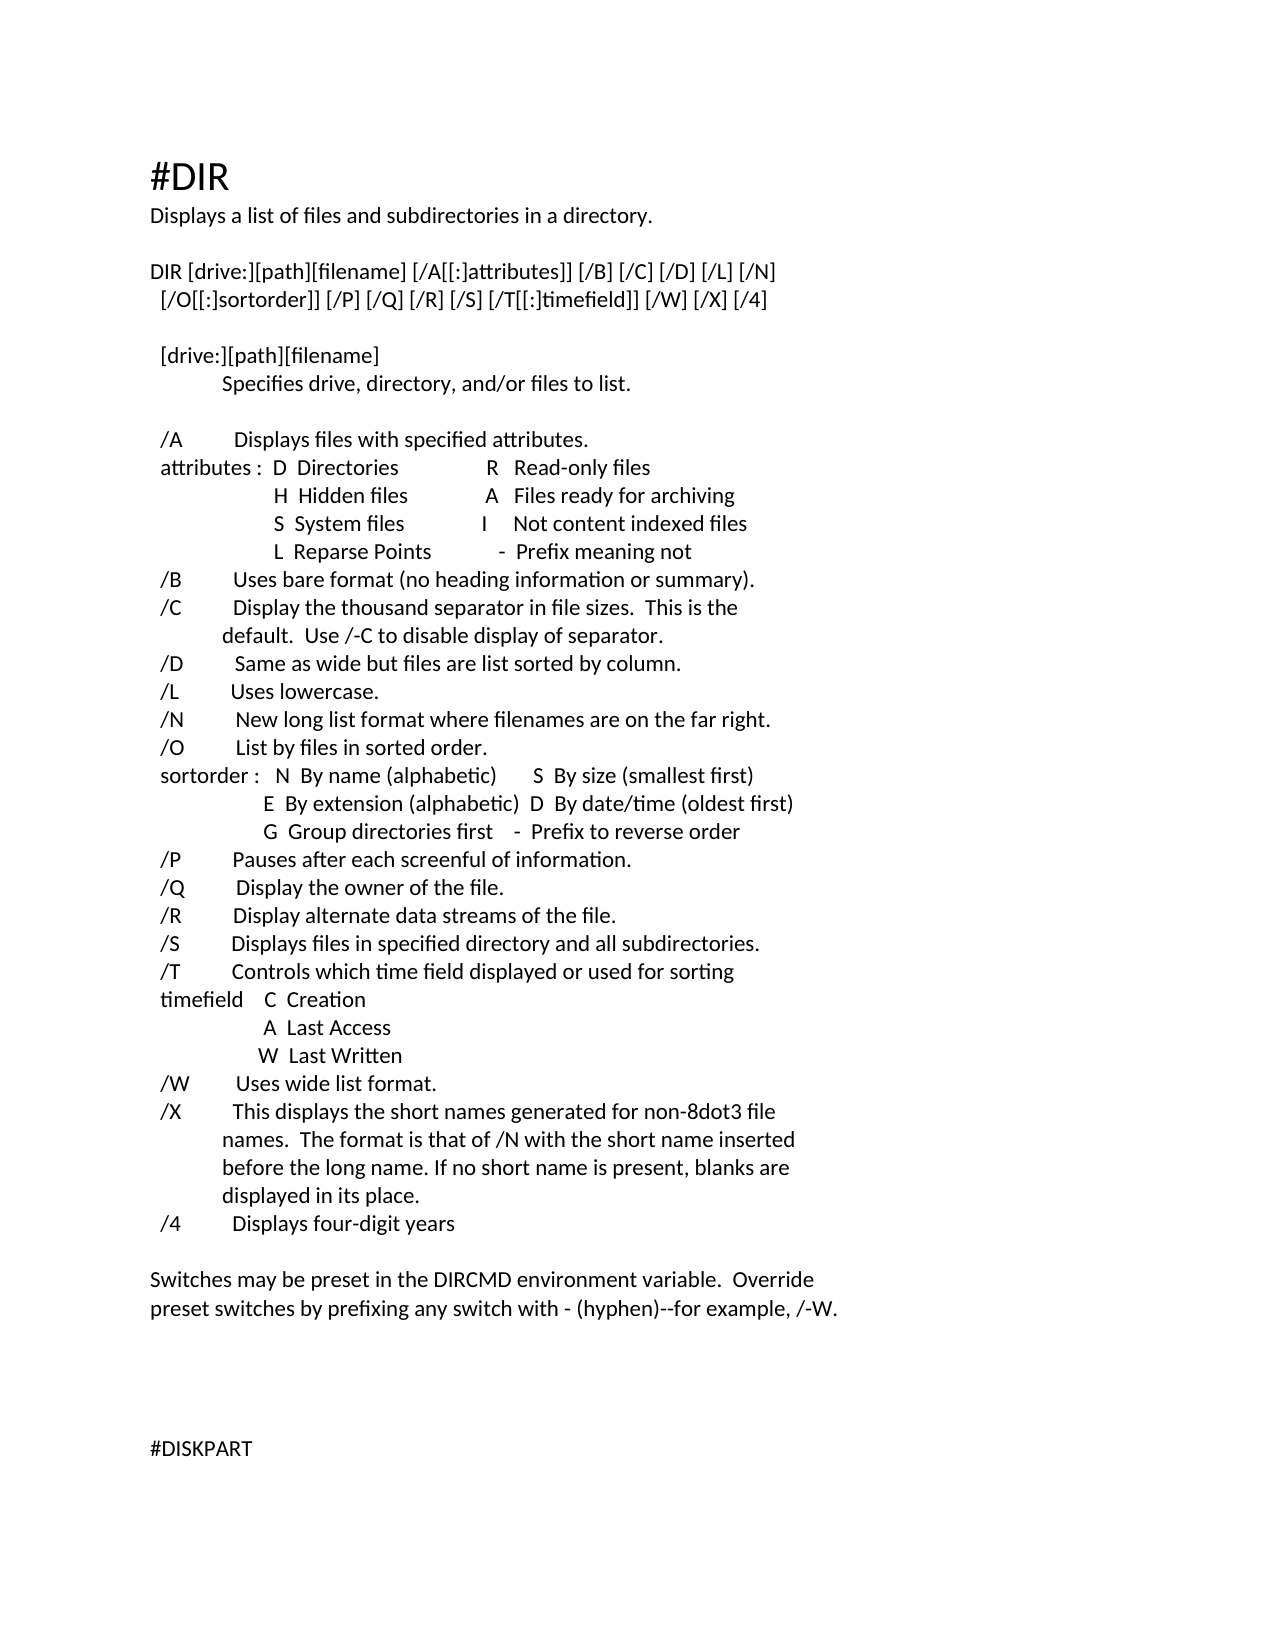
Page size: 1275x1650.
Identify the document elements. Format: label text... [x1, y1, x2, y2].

text /S Displays files in specified directory and all subdirectories. [150, 929, 1125, 957]
text /T Controls which time field displayed or used for sorting [150, 957, 1125, 985]
text /4 Displays four-digit years [150, 1209, 1125, 1238]
text Specifies drive, directory, and/or files to list. [150, 369, 1125, 397]
text E By extension (alphabetic) D By date/time (oldest first) [150, 789, 1125, 817]
text G Group directories first - Prefix to reverse order [150, 817, 1125, 845]
text /P Pauses after each screenful of information. [150, 845, 1125, 873]
text before the long name. If no short name is present, blanks are [150, 1153, 1125, 1182]
text A Last Access [150, 1013, 1125, 1041]
text displayed in its place. [150, 1182, 1125, 1209]
text #DIR [150, 150, 1125, 201]
text default. Use /-C to disable display of separator. [150, 621, 1125, 649]
text /L Uses lowercase. [150, 677, 1125, 705]
text sortorder : N By name (alphabetic) S By size (smallest first) [150, 761, 1125, 789]
text /A Displays files with specified attributes. [150, 425, 1125, 453]
text [/O[[:]sortorder]] [/P] [/Q] [/R] [/S] [/T[[:]timefield]] [/W] [/X] [/4] [150, 285, 1125, 313]
text names. The format is that of /N with the short name inserted [150, 1126, 1125, 1153]
text timefield C Creation [150, 985, 1125, 1013]
text /R Display alternate data streams of the file. [150, 901, 1125, 929]
text #DISKPART [150, 1434, 1125, 1462]
text S System files I Not content indexed files [150, 509, 1125, 537]
text /Q Display the owner of the file. [150, 873, 1125, 901]
text Displays a list of files and subdirectories in a directory. [150, 201, 1125, 229]
text preset switches by prefixing any switch with - (hyphen)--for example, /-W. [150, 1294, 1125, 1322]
text /C Display the thousand separator in file sizes. This is the [150, 593, 1125, 621]
text [drive:][path][filename] [150, 341, 1125, 369]
text W Last Written [150, 1041, 1125, 1069]
text Switches may be preset in the DIRCMD environment variable. Override [150, 1266, 1125, 1294]
text DIR [drive:][path][filename] [/A[[:]attributes]] [/B] [/C] [/D] [/L] [/N] [150, 257, 1125, 285]
text H Hidden files A Files ready for archiving [150, 481, 1125, 509]
text /N New long list format where filenames are on the far right. [150, 705, 1125, 733]
text /O List by files in sorted order. [150, 733, 1125, 761]
text /D Same as wide but files are list sorted by column. [150, 649, 1125, 677]
text attributes : D Directories R Read-only files [150, 453, 1125, 481]
text /B Uses bare format (no heading information or summary). [150, 565, 1125, 593]
text /W Uses wide list format. [150, 1069, 1125, 1097]
text L Reparse Points - Prefix meaning not [150, 537, 1125, 565]
text /X This displays the short names generated for non-8dot3 file [150, 1097, 1125, 1126]
